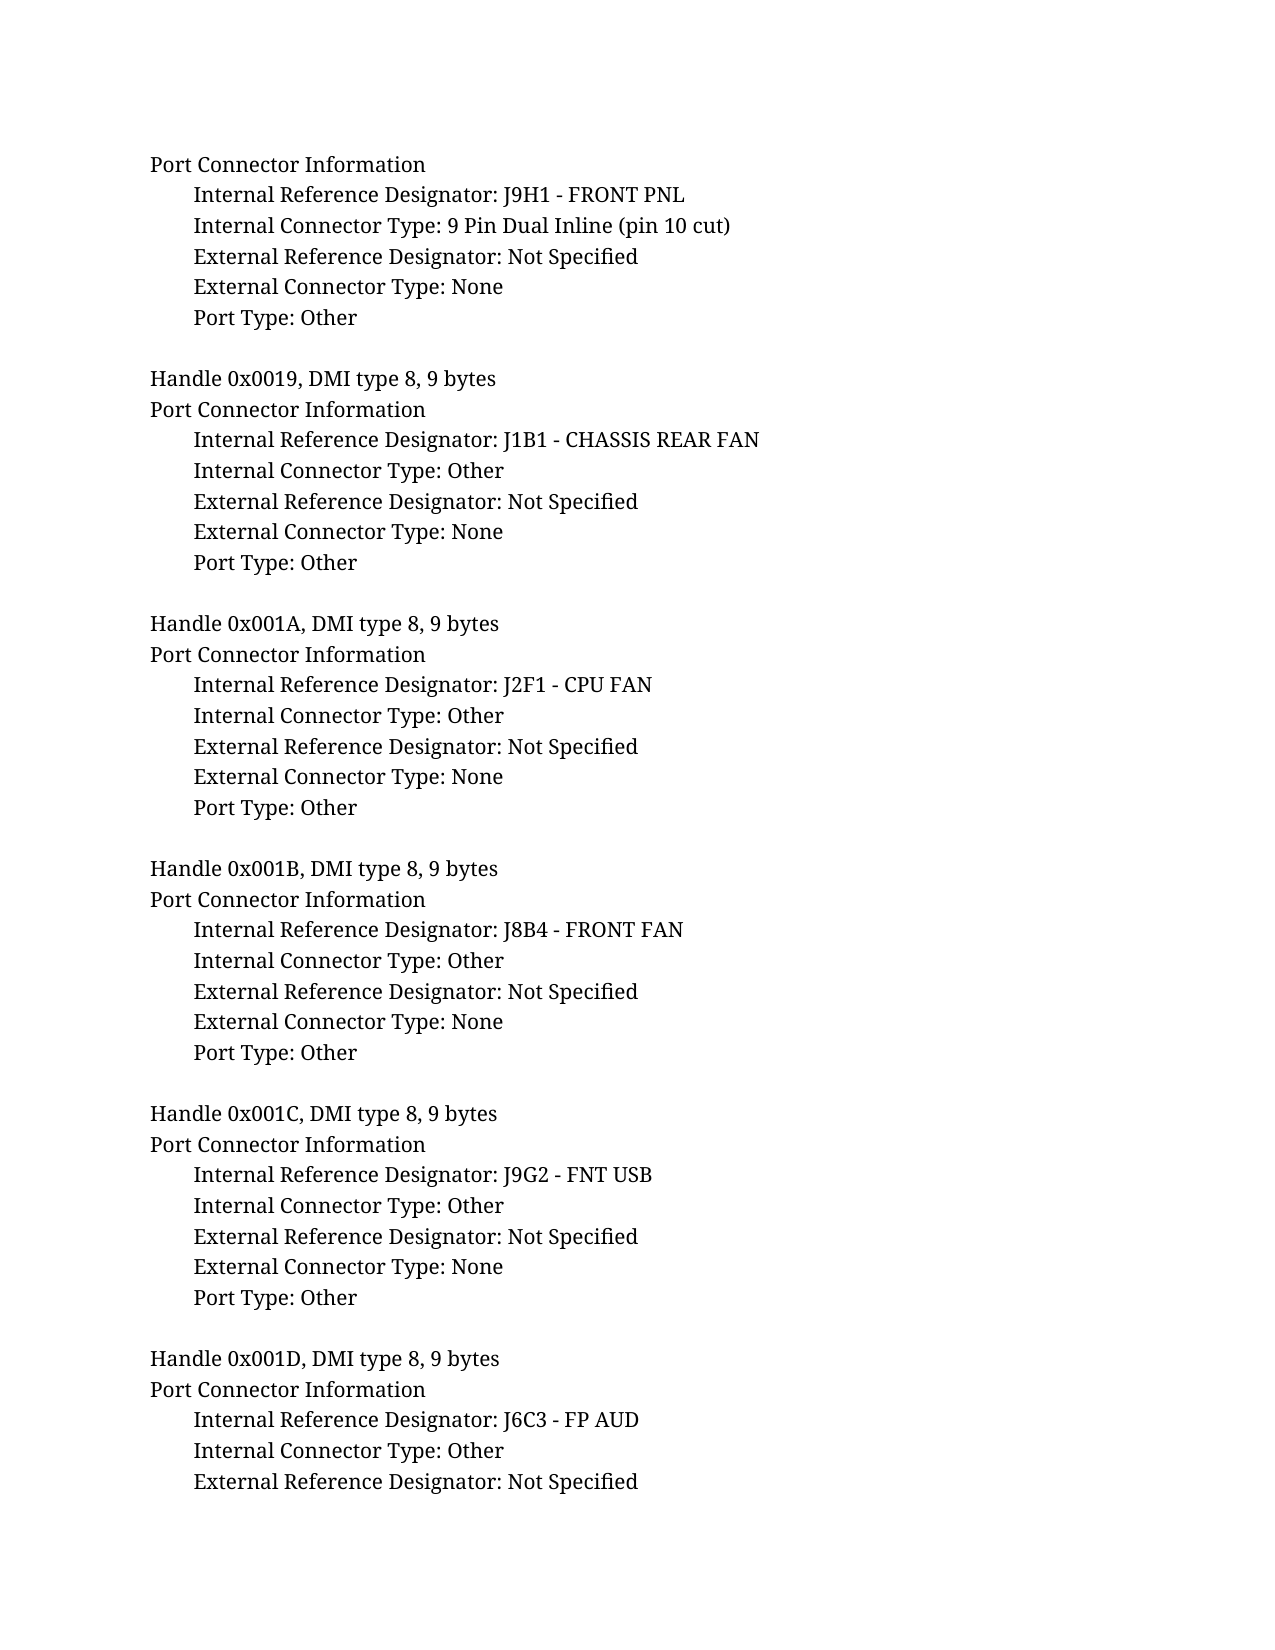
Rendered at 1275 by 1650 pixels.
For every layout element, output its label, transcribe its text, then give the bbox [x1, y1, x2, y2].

text Port Connector Information [150, 885, 1125, 913]
text Port Connector Information [150, 1130, 1125, 1158]
text External Reference Designator: Not Specified [150, 977, 1125, 1005]
text Internal Connector Type: Other [150, 1436, 1125, 1465]
text External Connector Type: None [150, 1252, 1125, 1281]
text Port Connector Information [150, 1375, 1125, 1403]
text Internal Connector Type: Other [150, 946, 1125, 975]
text Port Type: Other [150, 1283, 1125, 1312]
text Port Type: Other [150, 548, 1125, 577]
text Internal Reference Designator: J6C3 - FP AUD [150, 1406, 1125, 1434]
text Port Connector Information [150, 640, 1125, 668]
text Internal Connector Type: Other [150, 701, 1125, 730]
text Handle 0x001B, DMI type 8, 9 bytes [150, 854, 1125, 883]
text Handle 0x001C, DMI type 8, 9 bytes [150, 1099, 1125, 1128]
text Port Type: Other [150, 793, 1125, 822]
text Internal Reference Designator: J9H1 - FRONT PNL [150, 181, 1125, 209]
text Internal Connector Type: 9 Pin Dual Inline (pin 10 cut) [150, 211, 1125, 240]
text Internal Connector Type: Other [150, 1191, 1125, 1220]
text External Connector Type: None [150, 762, 1125, 791]
text Handle 0x001A, DMI type 8, 9 bytes [150, 609, 1125, 638]
text External Reference Designator: Not Specified [150, 1467, 1125, 1495]
text External Reference Designator: Not Specified [150, 732, 1125, 760]
text Internal Reference Designator: J9G2 - FNT USB [150, 1161, 1125, 1189]
text Port Connector Information [150, 150, 1125, 178]
text Port Type: Other [150, 303, 1125, 332]
text Internal Reference Designator: J1B1 - CHASSIS REAR FAN [150, 426, 1125, 454]
text External Connector Type: None [150, 1007, 1125, 1036]
text Handle 0x0019, DMI type 8, 9 bytes [150, 364, 1125, 393]
text Internal Reference Designator: J2F1 - CPU FAN [150, 671, 1125, 699]
text Port Type: Other [150, 1038, 1125, 1067]
text External Connector Type: None [150, 517, 1125, 546]
text Handle 0x001D, DMI type 8, 9 bytes [150, 1344, 1125, 1373]
text External Reference Designator: Not Specified [150, 487, 1125, 515]
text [150, 242, 1125, 270]
text Port Connector Information [150, 395, 1125, 423]
text External Connector Type: None [150, 272, 1125, 301]
text External Reference Designator: Not Specified [150, 1222, 1125, 1250]
text Internal Connector Type: Other [150, 456, 1125, 485]
text Internal Reference Designator: J8B4 - FRONT FAN [150, 916, 1125, 944]
